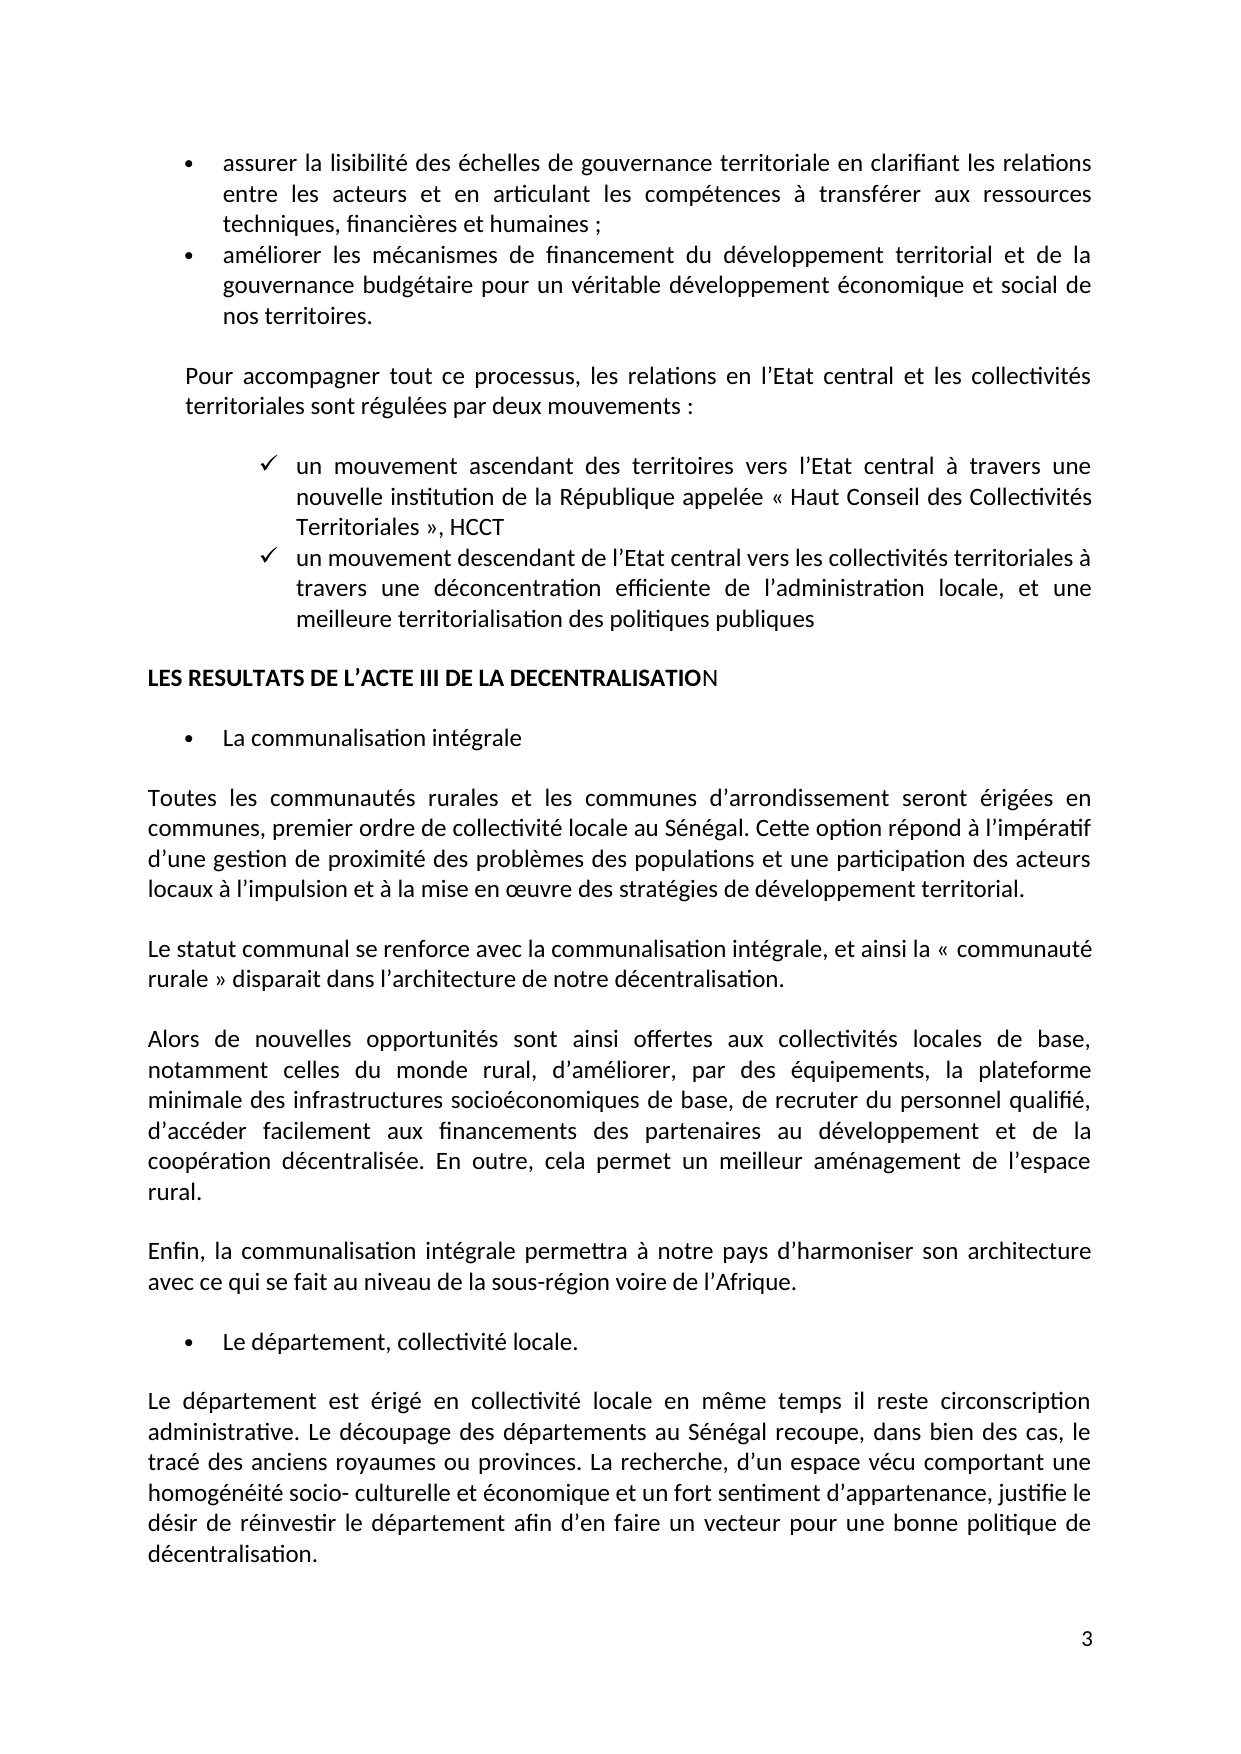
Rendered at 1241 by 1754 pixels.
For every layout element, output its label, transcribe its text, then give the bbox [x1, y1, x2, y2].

list un mouvement ascendant des territoires vers l’Etat central à travers une nouvelle institution de la République appelée « Haut Conseil des Collectivités Territoriales », HCCT [258, 450, 1093, 542]
text Pour accompagner tout ce processus, les relations en l’Etat central et les collectivités territoriales sont régulées par deux mouvements : [185, 360, 1093, 421]
text Alors de nouvelles opportunités sont ainsi offertes aux collectivités locales de base, notamment celles du monde rural, d’améliorer, par des équipements, la plateforme minimale des infrastructures socioéconomiques de base, de recruter du personnel qualifié, d’accéder facilement aux financements des partenaires au développement et de la coopération décentralisée. En outre, cela permet un meilleur aménagement de l’espace rural. [148, 1023, 1093, 1206]
list Le département, collectivité locale. [185, 1326, 1093, 1356]
list assurer la lisibilité des échelles de gouvernance territoriale en clarifiant les relations entre les acteurs et en articulant les compétences à transférer aux ressources techniques, financières et humaines ; [185, 148, 1093, 239]
list un mouvement descendant de l’Etat central vers les collectivités territoriales à travers une déconcentration efficiente de l’administration locale, et une meilleure territorialisation des politiques publiques [258, 542, 1093, 633]
text LES RESULTATS DE L’ACTE III DE LA DECENTRALISATION [148, 662, 1093, 693]
text Enfin, la communalisation intégrale permettra à notre pays d’harmoniser son architecture avec ce qui se fait au niveau de la sous-région voire de l’Afrique. [148, 1236, 1093, 1297]
list La communalisation intégrale [185, 722, 1093, 753]
text Le statut communal se renforce avec la communalisation intégrale, et ainsi la « communauté rurale » disparait dans l’architecture de notre décentralisation. [148, 933, 1093, 994]
text Toutes les communautés rurales et les communes d’arrondissement seront érigées en communes, premier ordre de collectivité locale au Sénégal. Cette option répond à l’impératif d’une gestion de proximité des problèmes des populations et une participation des acteurs locaux à l’impulsion et à la mise en œuvre des stratégies de développement territorial. [148, 782, 1093, 904]
list améliorer les mécanismes de financement du développement territorial et de la gouvernance budgétaire pour un véritable développement économique et social de nos territoires. [185, 239, 1093, 331]
text Le département est érigé en collectivité locale en même temps il reste circonscription administrative. Le découpage des départements au Sénégal recoupe, dans bien des cas, le tracé des anciens royaumes ou provinces. La recherche, d’un espace vécu comportant une homogénéité socio- culturelle et économique et un fort sentiment d’appartenance, justifie le désir de réinvestir le département afin d’en faire un vecteur pour une bonne politique de décentralisation. [148, 1385, 1093, 1568]
